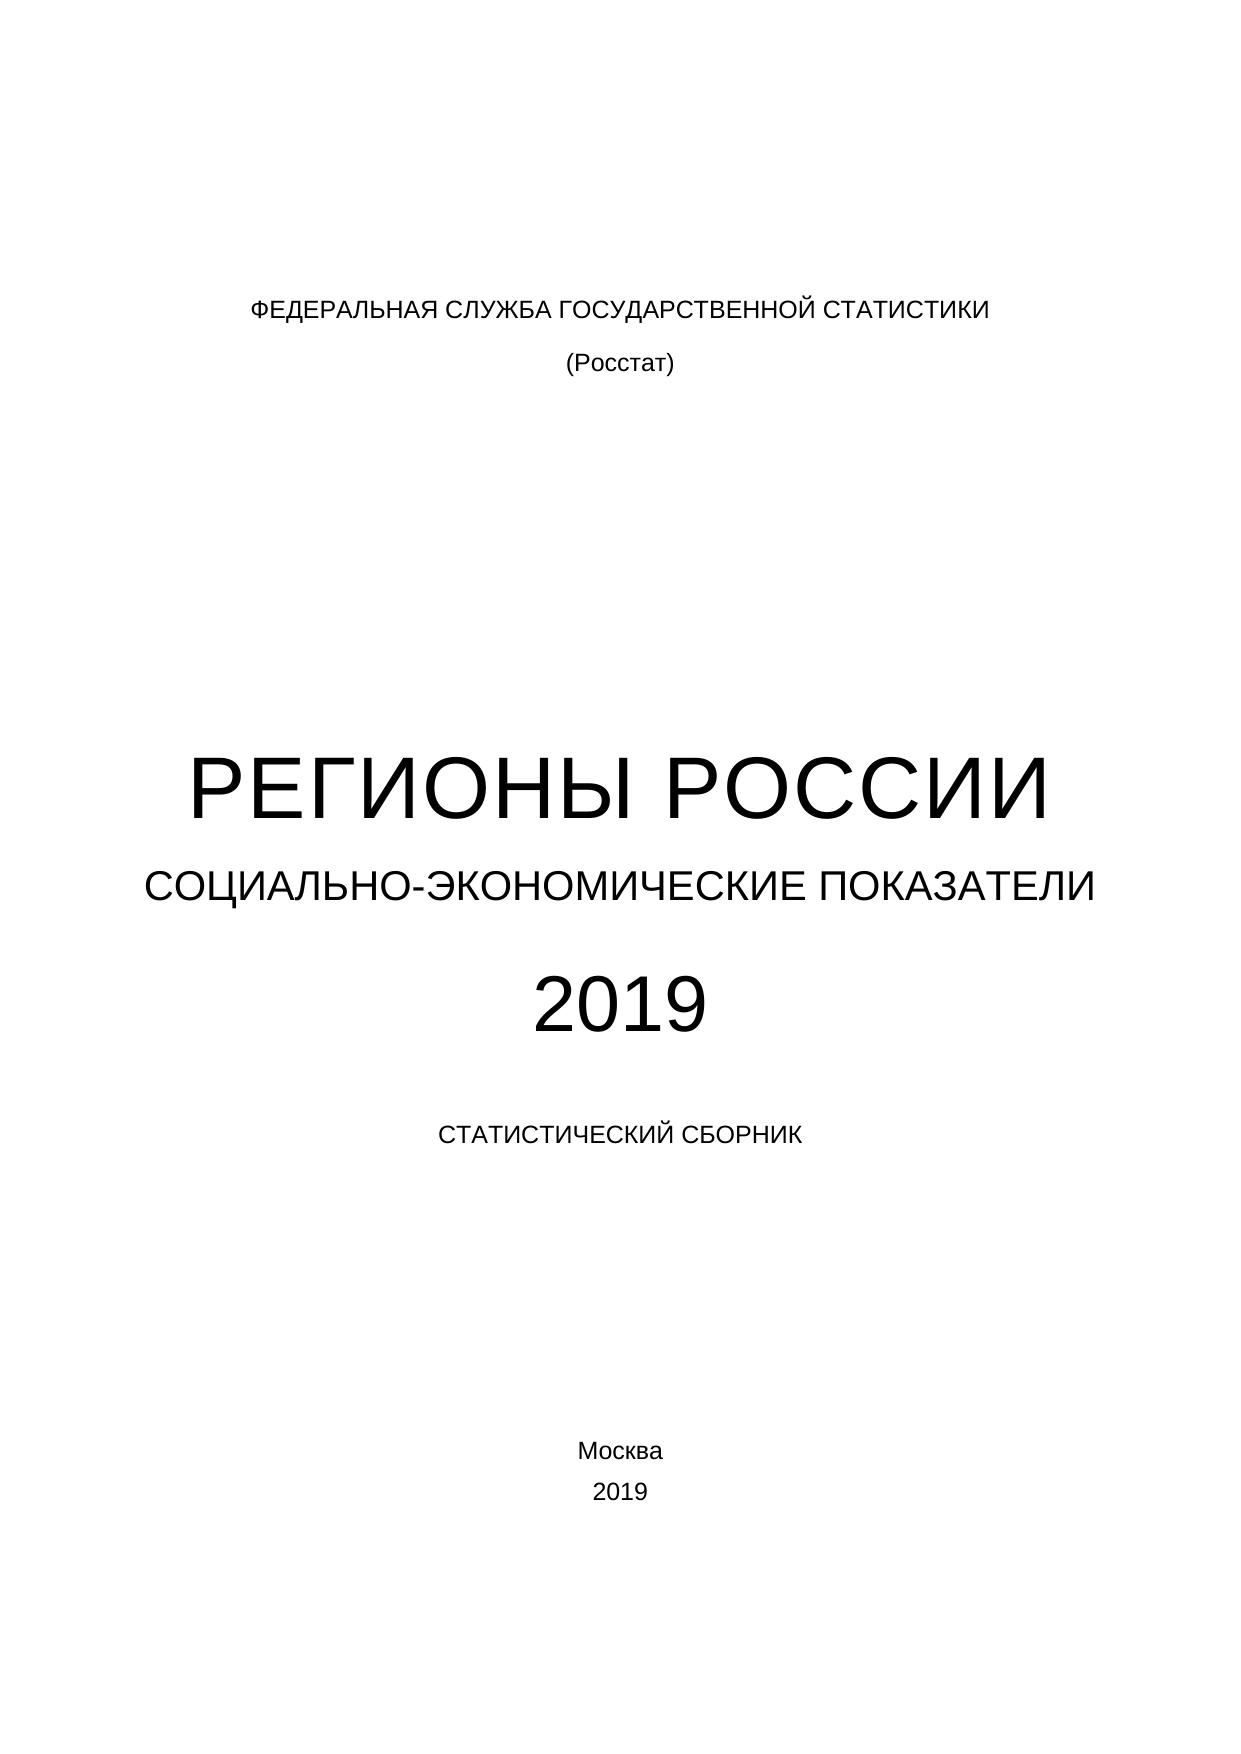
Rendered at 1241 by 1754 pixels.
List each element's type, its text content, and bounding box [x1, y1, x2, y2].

subtitle СТАТИСТИЧЕСКИЙ СБОРНИК [124, 1120, 1116, 1148]
text (Росстат) [124, 348, 1116, 377]
text 2019 [124, 1477, 1116, 1506]
subtitle РЕГИОНЫ РОССИИ [124, 736, 1116, 837]
text СОЦИАЛЬНО-ЭКОНОМИЧЕСКИЕ ПОКАЗАТЕЛИ [124, 861, 1116, 909]
text Москва [124, 1436, 1116, 1465]
title ФЕДЕРАЛЬНАЯ СЛУЖБА ГОСУДАРСТВЕННОЙ СТАТИСТИКИ [124, 295, 1116, 324]
text 2019 [124, 957, 1116, 1048]
